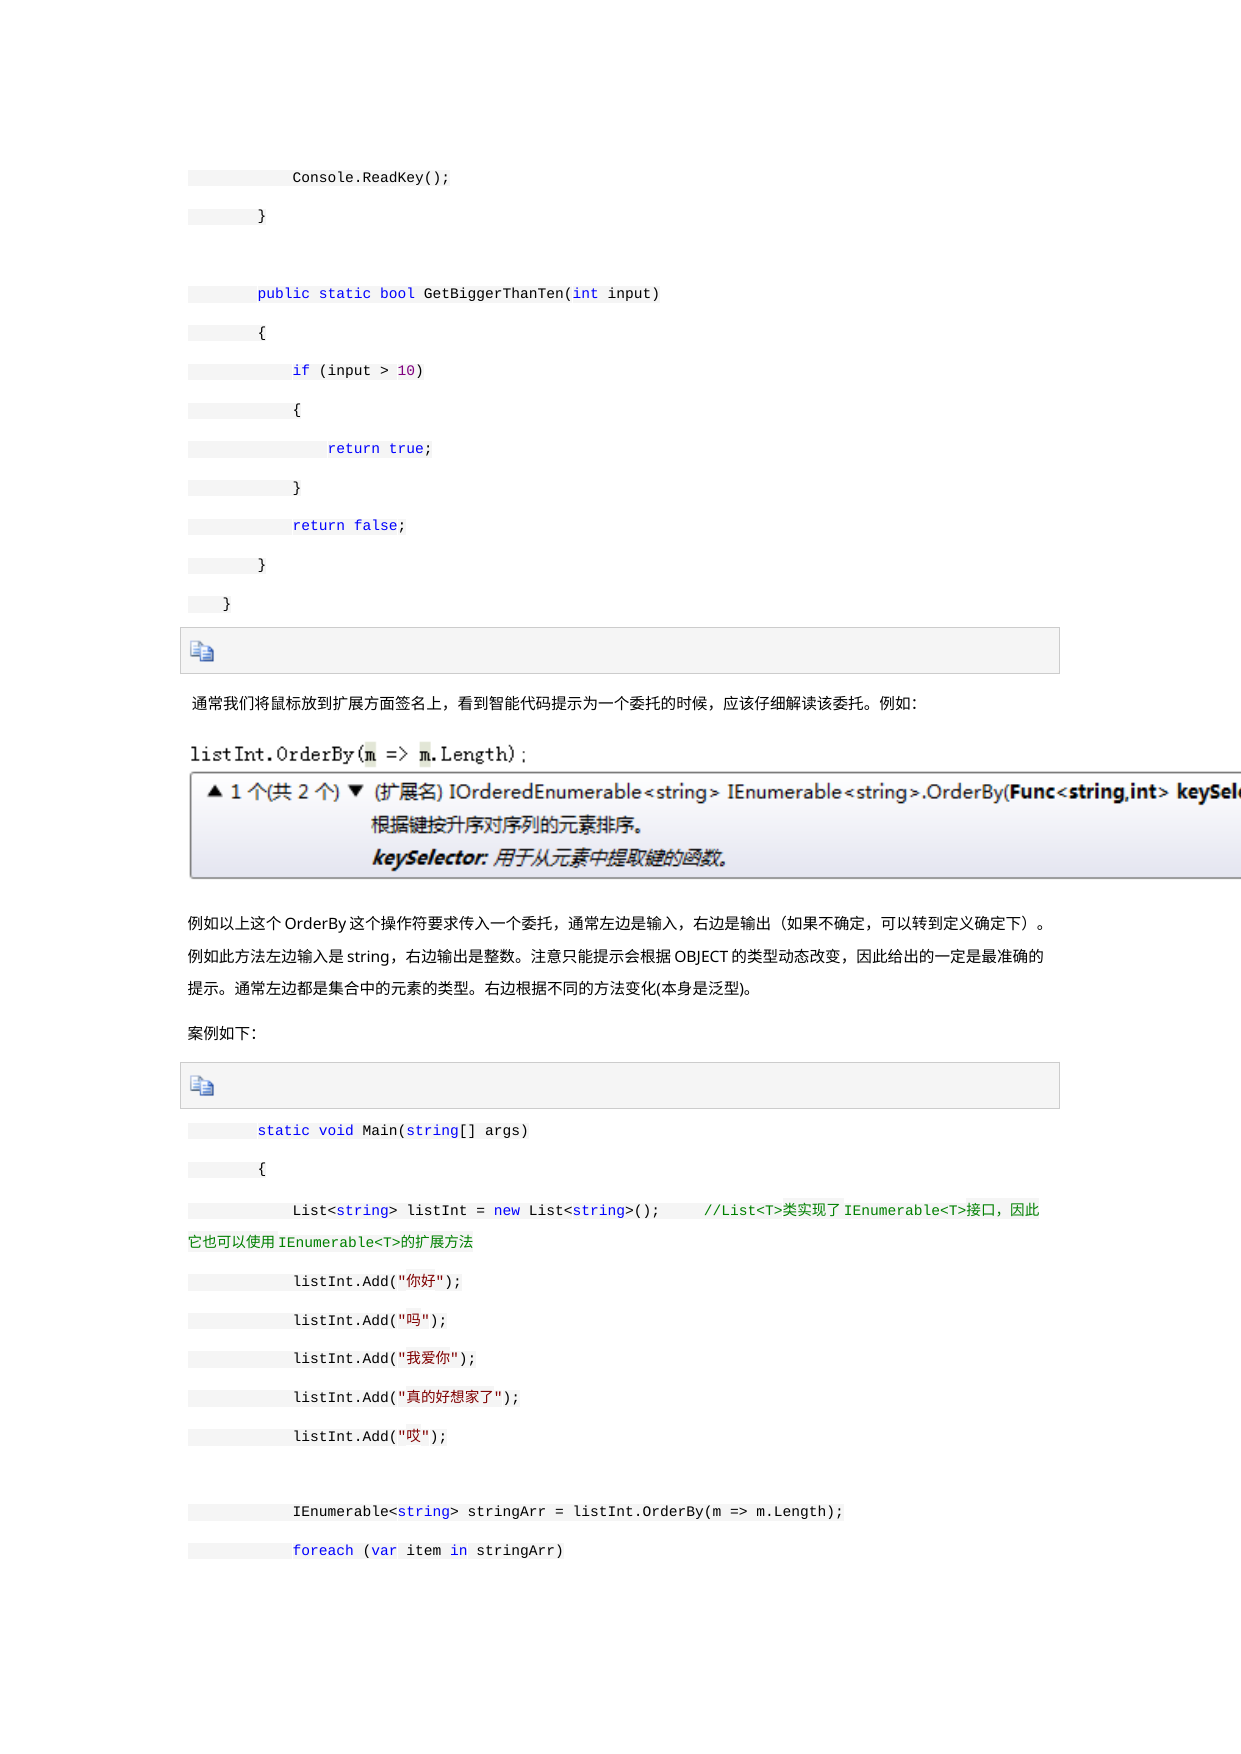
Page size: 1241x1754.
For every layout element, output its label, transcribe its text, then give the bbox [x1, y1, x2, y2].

text foreach (var item in stringArr) [187, 1535, 1053, 1567]
picture [187, 739, 1241, 887]
text 案例如下： [187, 1017, 1053, 1049]
text listInt.Add("吗"); [187, 1302, 1053, 1335]
text Console.ReadKey(); [187, 162, 1053, 194]
text return false; [187, 511, 1053, 543]
text } [187, 201, 1053, 233]
text listInt.Add("你好"); [187, 1264, 1053, 1296]
picture [187, 635, 219, 667]
text { [187, 1154, 1053, 1186]
text if (input > 10) [187, 356, 1053, 388]
text } [187, 588, 1053, 621]
picture [187, 1069, 219, 1101]
text public static bool GetBiggerThanTen(int input) [187, 278, 1053, 311]
text IEnumerable<string> stringArr = listInt.OrderBy(m => m.Length); [187, 1496, 1053, 1529]
text return true; [187, 433, 1053, 466]
text } [187, 549, 1053, 582]
text listInt.Add("哎"); [187, 1419, 1053, 1451]
text { [187, 394, 1053, 427]
text 例如以上这个OrderBy这个操作符要求传入一个委托，通常左边是输入，右边是输出（如果不确定，可以转到定义确定下）。例如此方法左边输入是string，右边输出是整数。注意只能提示会根据OBJECT的类型动态改变，因此给出的一定是最准确的提示。通常左边都是集合中的元素的类型。右边根据不同的方法变化(本身是泛型)。 [187, 907, 1053, 1004]
text { [187, 317, 1053, 349]
text } [187, 472, 1053, 504]
text 通常我们将鼠标放到扩展方面签名上，看到智能代码提示为一个委托的时候，应该仔细解读该委托。例如： [187, 687, 1053, 719]
text listInt.Add("真的好想家了"); [187, 1380, 1053, 1412]
text listInt.Add("我爱你"); [187, 1341, 1053, 1374]
text static void Main(string[] args) [187, 1115, 1053, 1147]
text List<string> listInt = new List<string>(); //List<T>类实现了IEnumerable<T>接口，因此它也可以使用IEnumerable<T>的扩展方法 [187, 1192, 1053, 1257]
